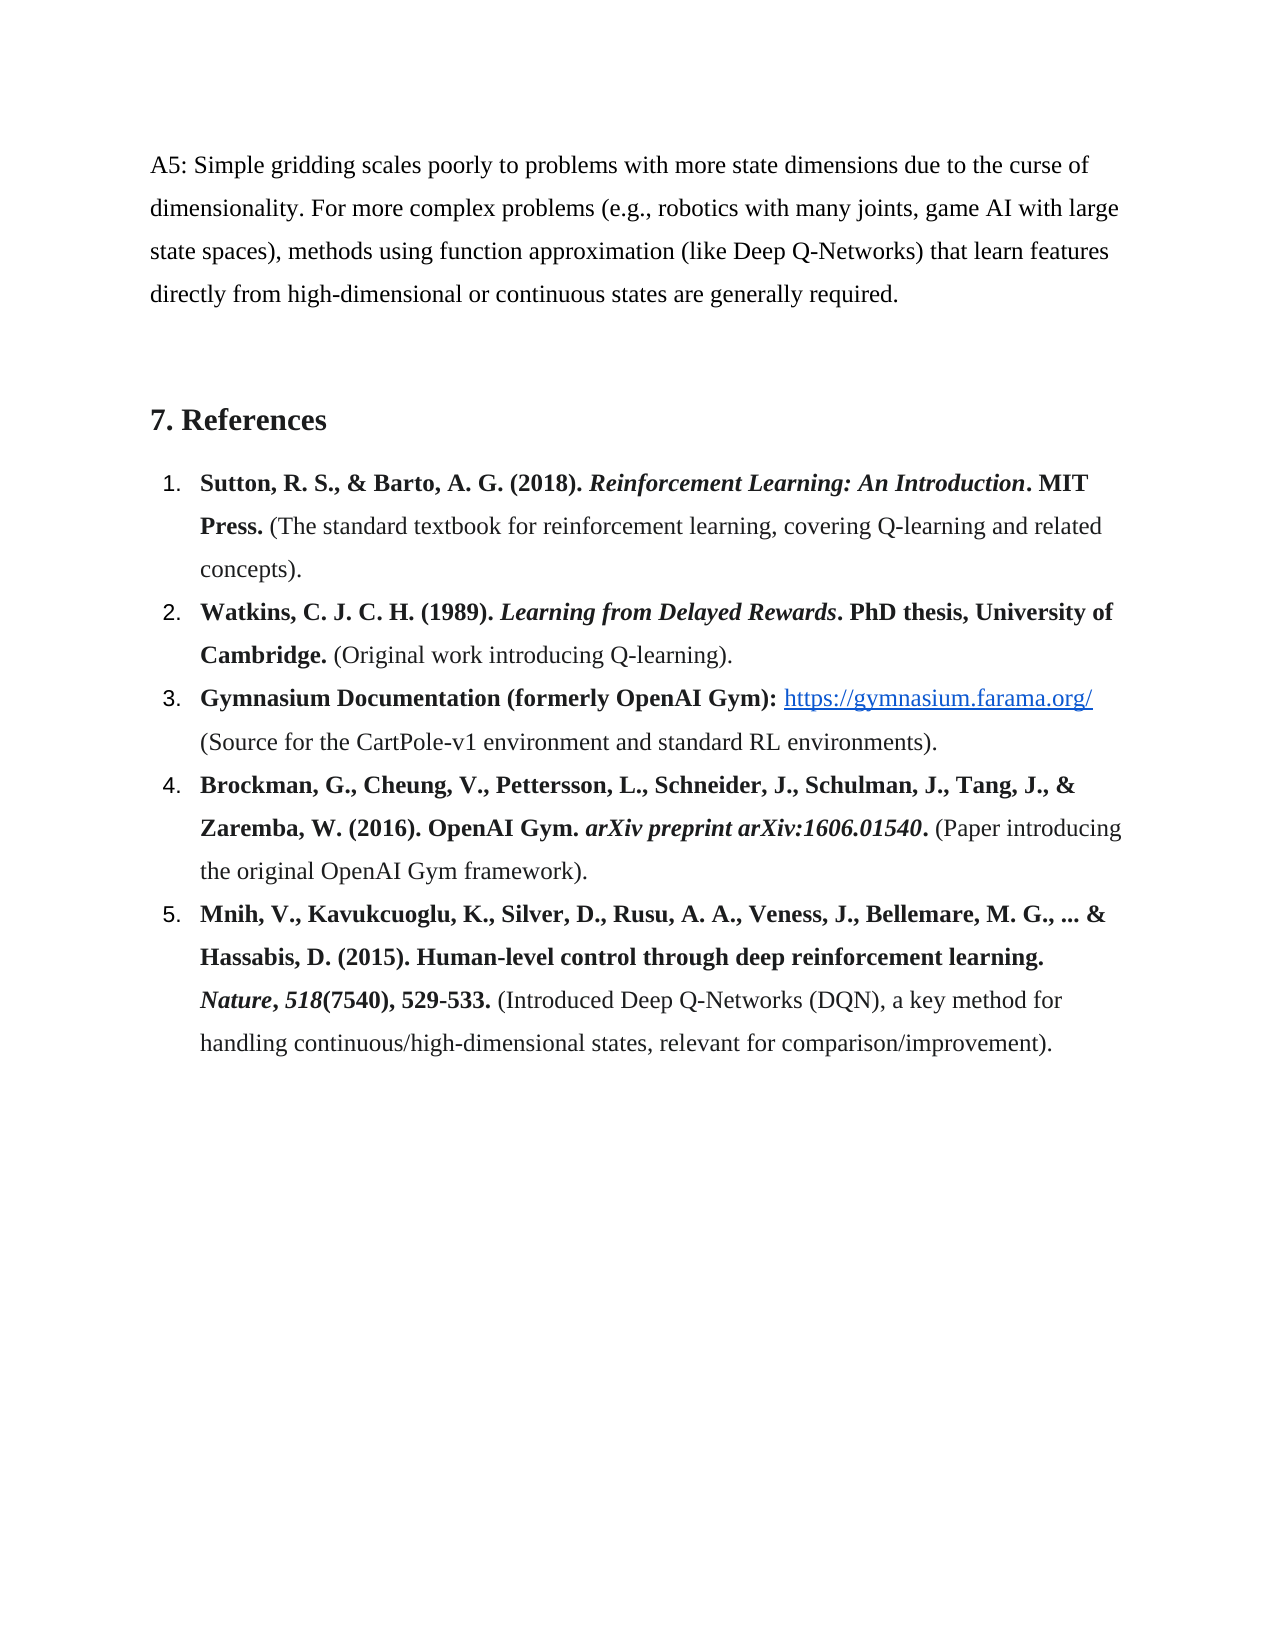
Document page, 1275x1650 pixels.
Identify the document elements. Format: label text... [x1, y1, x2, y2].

list Gymnasium Documentation (formerly OpenAI Gym): https://gymnasium.farama.org/ (Source for the CartPole-v1 environment and standard RL environments). [162, 683, 1125, 755]
list Watkins, C. J. C. H. (1989). Learning from Delayed Rewards. PhD thesis, University of Cambridge. (Original work introducing Q-learning). [162, 597, 1125, 669]
subtitle 7. References [150, 401, 1125, 437]
list Mnih, V., Kavukcuoglu, K., Silver, D., Rusu, A. A., Veness, J., Bellemare, M. G., ... & Hassabis, D. (2015). Human-level control through deep reinforcement learning. Nature, 518(7540), 529-533. (Introduced Deep Q-Networks (DQN), a key method for handling continuous/high-dimensional states, relevant for comparison/improvement). [162, 899, 1125, 1057]
list Brockman, G., Cheung, V., Pettersson, L., Schneider, J., Schulman, J., Tang, J., & Zaremba, W. (2016). OpenAI Gym. arXiv preprint arXiv:1606.01540. (Paper introducing the original OpenAI Gym framework). [162, 770, 1125, 885]
list Sutton, R. S., & Barto, A. G. (2018). Reinforcement Learning: An Introduction. MIT Press. (The standard textbook for reinforcement learning, covering Q-learning and related concepts). [162, 468, 1125, 583]
text A5: Simple gridding scales poorly to problems with more state dimensions due to the curse of dimensionality. For more complex problems (e.g., robotics with many joints, game AI with large state spaces), methods using function approximation (like Deep Q-Networks) that learn features directly from high-dimensional or continuous states are generally required. [150, 150, 1125, 308]
